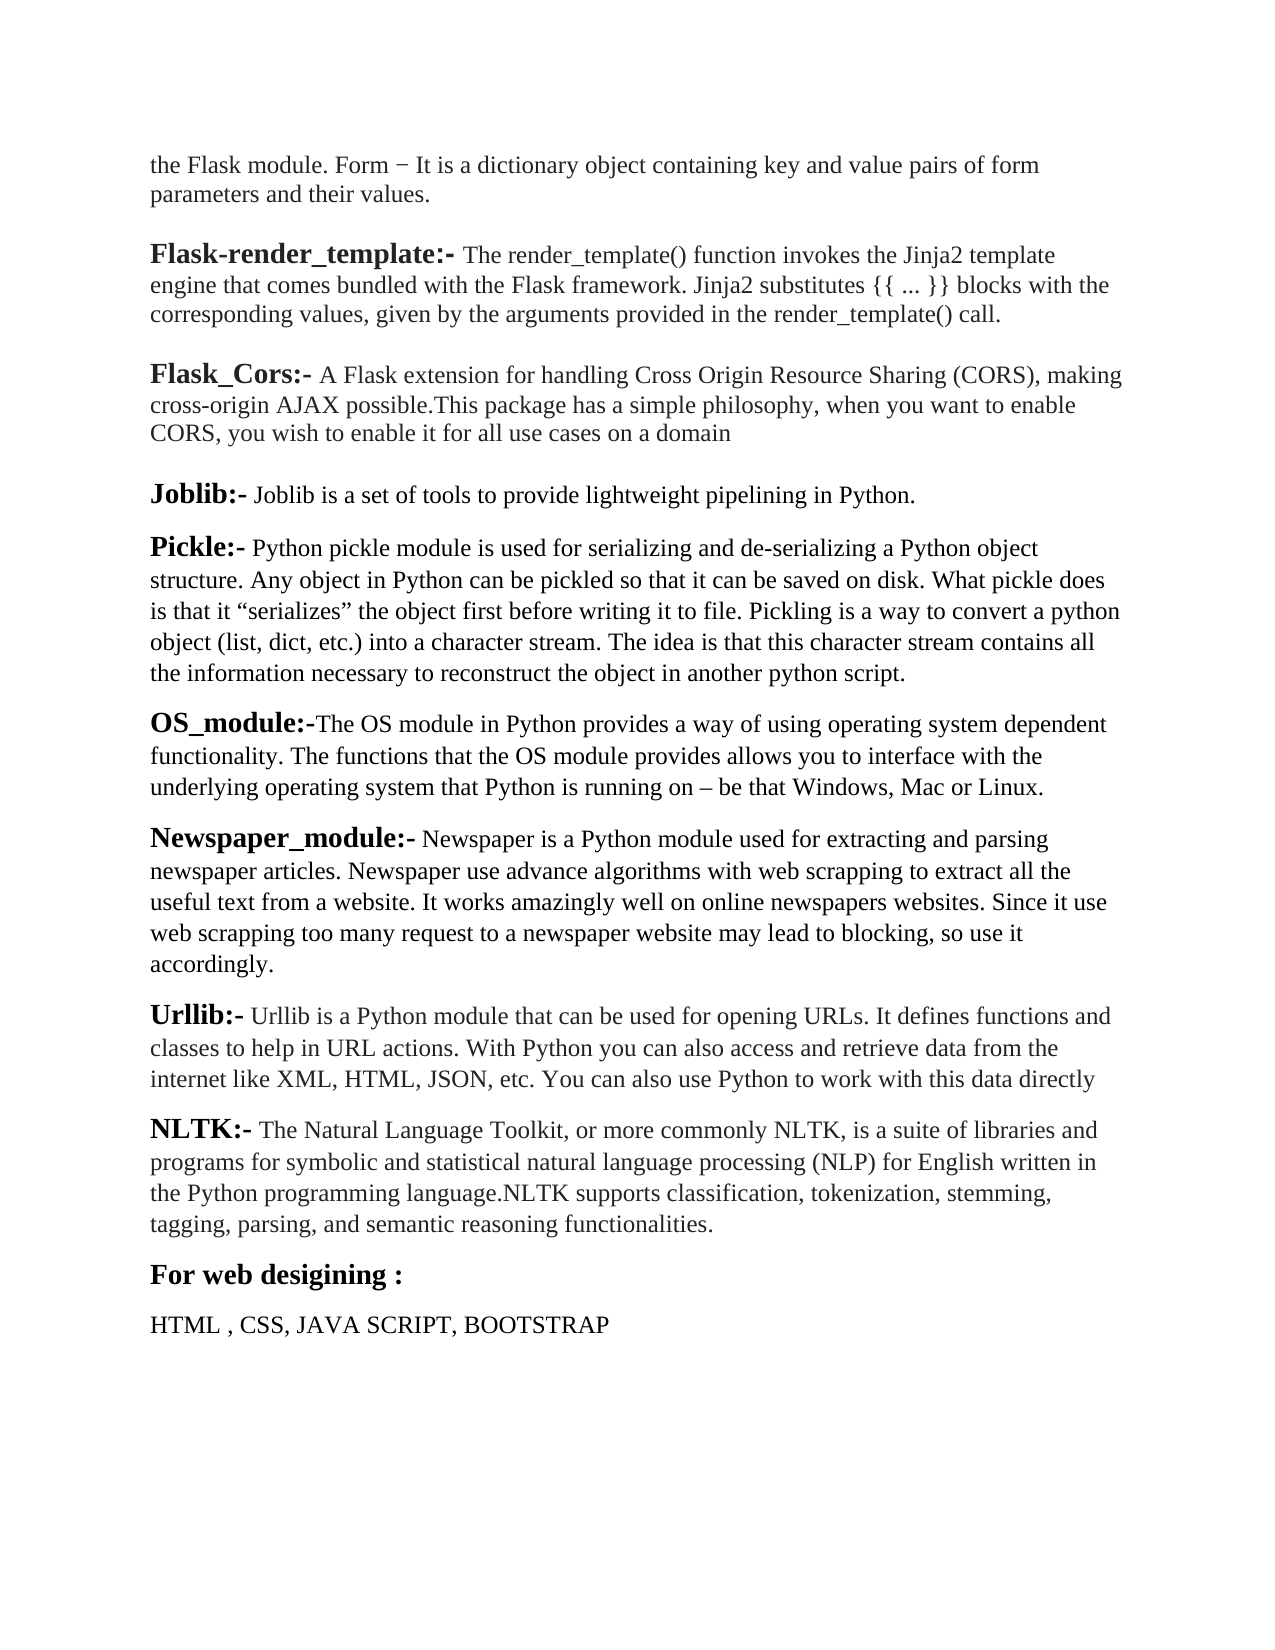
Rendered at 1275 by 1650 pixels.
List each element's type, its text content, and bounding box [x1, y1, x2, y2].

text For web desigining : [150, 1257, 1125, 1291]
text OS_module:-The OS module in Python provides a way of using operating system dependent functionality. The functions that the OS module provides allows you to interface with the underlying operating system that Python is running on – be that Windows, Mac or Linux. [150, 706, 1125, 801]
text HTML , CSS, JAVA SCRIPT, BOOTSTRAP [150, 1310, 1125, 1339]
text Flask-render_template:- The render_template() function invokes the Jinja2 template engine that comes bundled with the Flask framework. Jinja2 substitutes {{ ... }} blocks with the corresponding values, given by the arguments provided in the render_template() call. [150, 236, 1125, 327]
text Joblib:- Joblib is a set of tools to provide lightweight pipelining in Python. [150, 476, 1125, 509]
text NLTK:- The Natural Language Toolkit, or more commonly NLTK, is a suite of libraries and programs for symbolic and statistical natural language processing (NLP) for English written in the Python programming language.NLTK supports classification, tokenization, stemming, tagging, parsing, and semantic reasoning functionalities. [150, 1111, 1125, 1238]
text Urllib:- Urllib is a Python module that can be used for opening URLs. It defines functions and classes to help in URL actions. With Python you can also access and retrieve data from the internet like XML, HTML, JSON, etc. You can also use Python to work with this data directly [150, 997, 1125, 1092]
text Flask_Cors:- A Flask extension for handling Cross Origin Resource Sharing (CORS), making cross-origin AJAX possible.This package has a simple philosophy, when you want to enable CORS, you wish to enable it for all use cases on a domain [150, 356, 1125, 447]
text Pickle:- Python pickle module is used for serializing and de-serializing a Python object structure. Any object in Python can be pickled so that it can be saved on disk. What pickle does is that it “serializes” the object first before writing it to file. Pickling is a way to convert a python object (list, dict, etc.) into a character stream. The idea is that this character stream contains all the information necessary to reconstruct the object in another python script. [150, 529, 1125, 687]
text Newspaper_module:- Newspaper is a Python module used for extracting and parsing newspaper articles. Newspaper use advance algorithms with web scrapping to extract all the useful text from a website. It works amazingly well on online newspapers websites. Since it use web scrapping too many request to a newspaper website may lead to blocking, so use it accordingly. [150, 820, 1125, 978]
